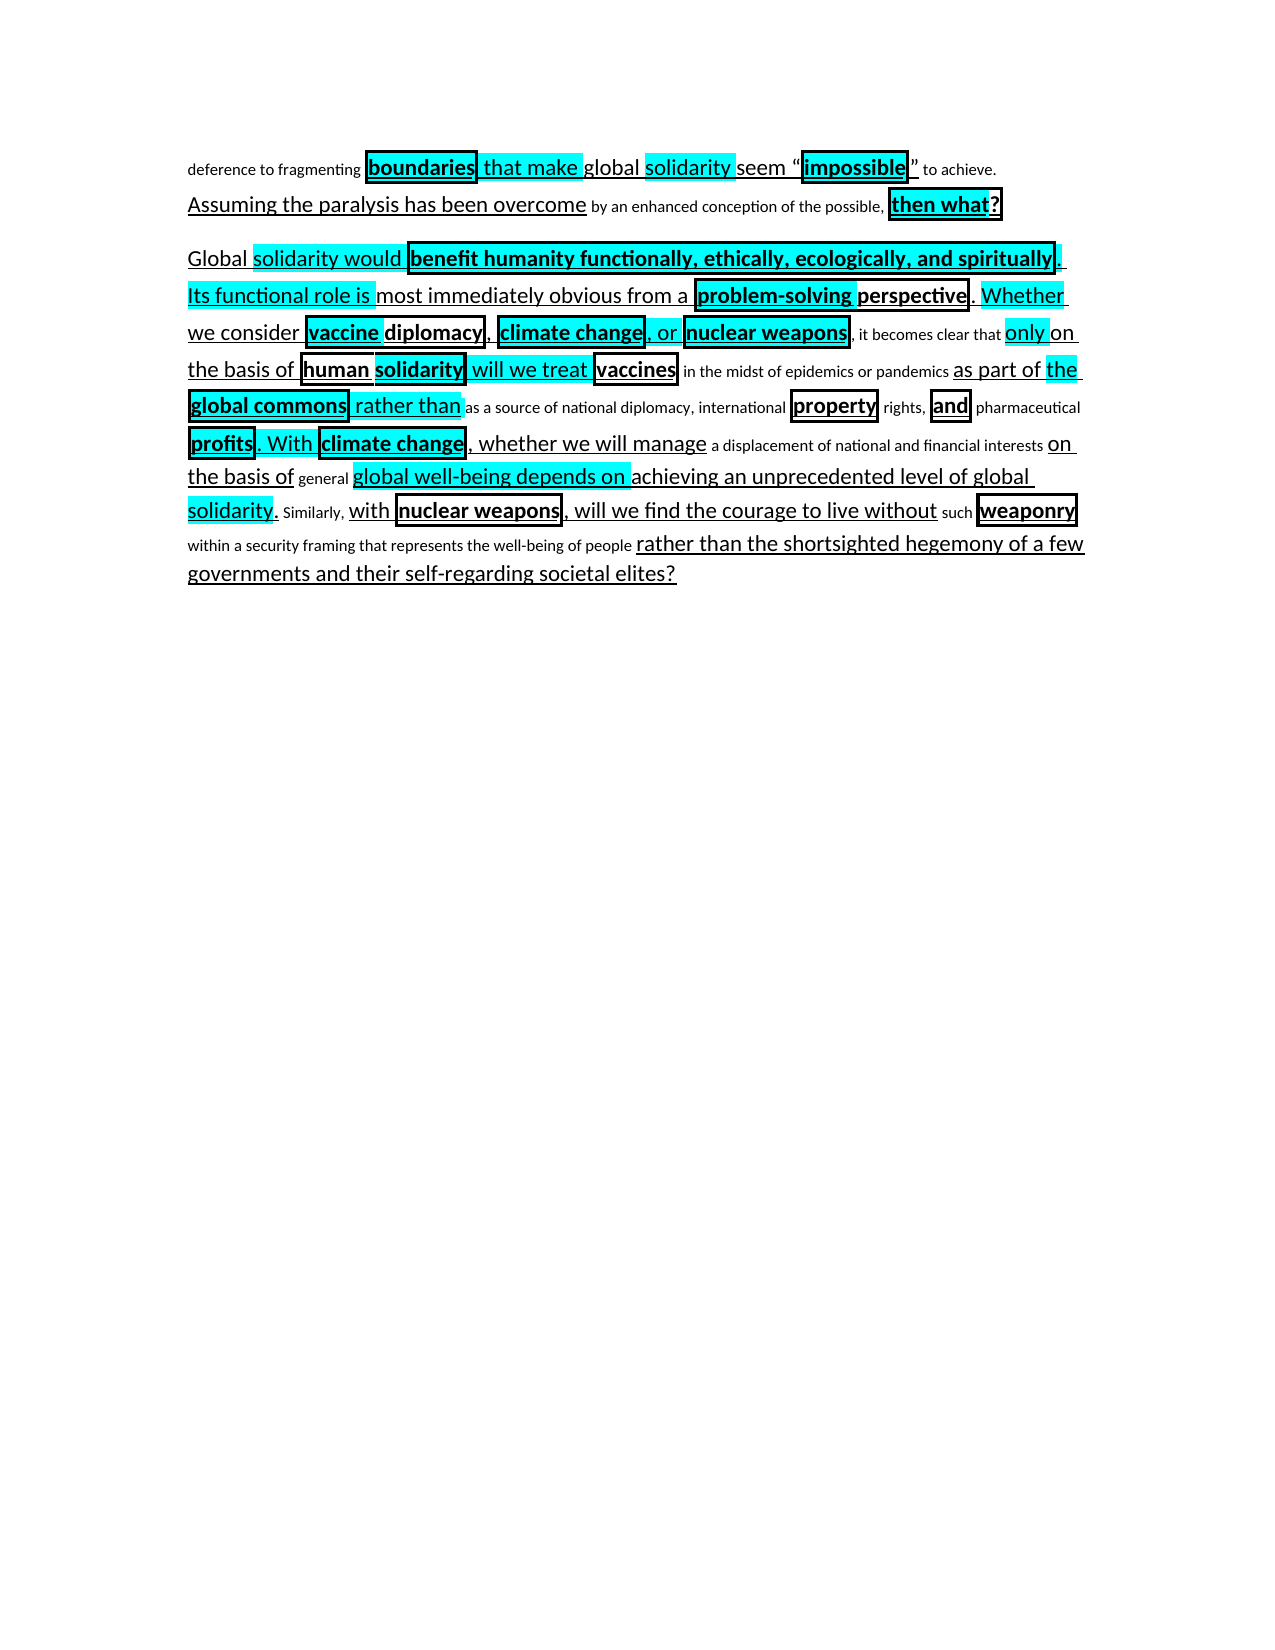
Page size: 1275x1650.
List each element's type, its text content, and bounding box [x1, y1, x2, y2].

text Global solidarity would benefit humanity functionally, ethically, ecologically, and spiritually. Its functional role is most immediately obvious from a problem-solving perspective. Whether we consider vaccine diplomacy, climate change, or nuclear weapons, it becomes clear that only on the basis of human solidarity will we treat vaccines in the midst of epidemics or pandemics as part of the global commons rather than as a source of national diplomacy, international property rights, and pharmaceutical profits. With climate change, whether we will manage a displacement of national and financial interests on the basis of general global well-being depends on achieving an unprecedented level of global solidarity. Similarly, with nuclear weapons, will we find the courage to live without such weaponry within a security framing that represents the well-being of people rather than the shortsighted hegemony of a few governments and their self-regarding societal elites? [187, 241, 1087, 587]
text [187, 150, 1087, 221]
